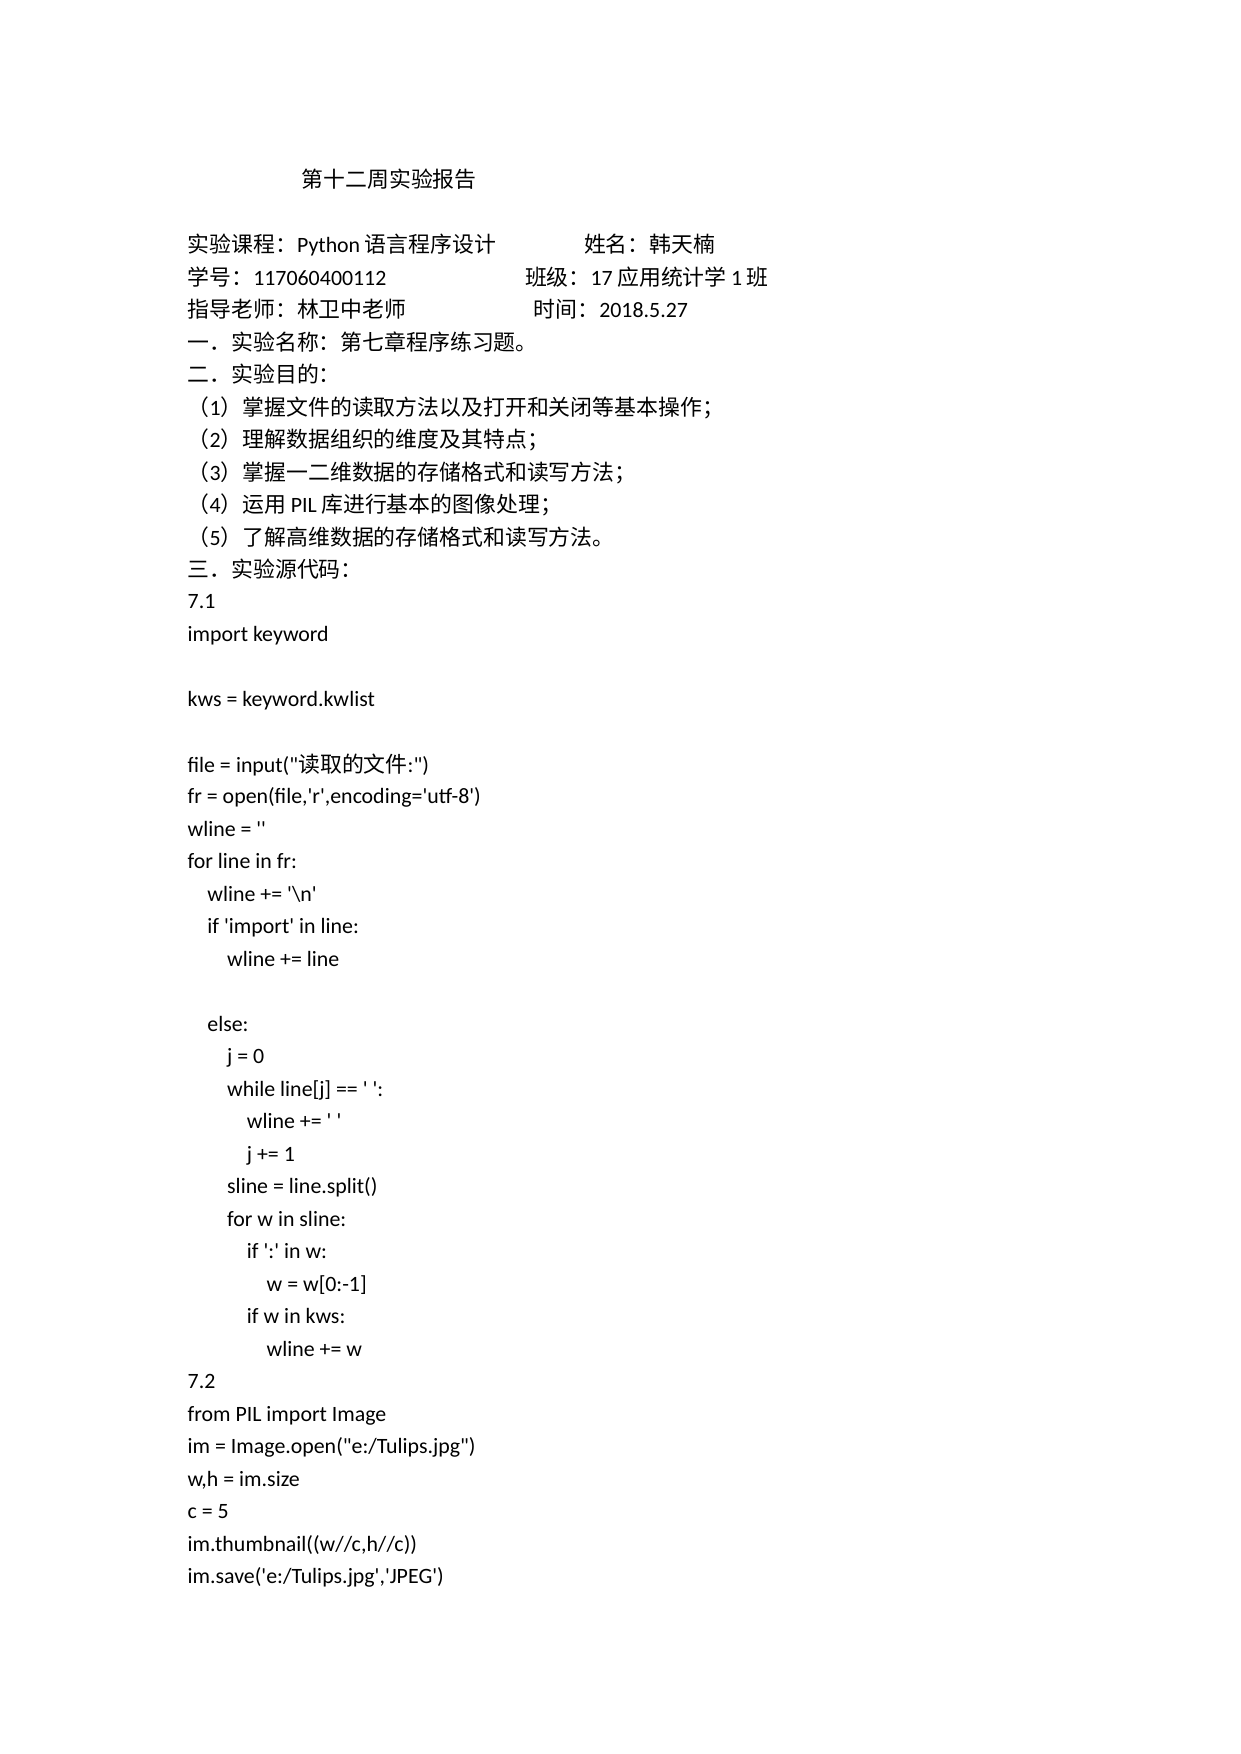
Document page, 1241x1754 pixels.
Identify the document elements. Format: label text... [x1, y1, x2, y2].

list w,h = im.size [187, 1462, 1053, 1494]
list 理解数据组织的维度及其特点； [187, 422, 1053, 454]
list import keyword [187, 617, 1053, 649]
list sline = line.split() [187, 1169, 1053, 1202]
list 了解高维数据的存储格式和读写方法。 [187, 519, 1053, 552]
list wline += w [187, 1332, 1053, 1364]
list j += 1 [187, 1137, 1053, 1169]
list im = Image.open("e:/Tulips.jpg") [187, 1429, 1053, 1462]
list else: [187, 1007, 1053, 1039]
list if w in kws: [187, 1299, 1053, 1332]
list 掌握文件的读取方法以及打开和关闭等基本操作； [187, 389, 1053, 422]
list 实验源代码： [187, 552, 1053, 584]
list im.thumbnail((w//c,h//c)) [187, 1527, 1053, 1559]
list if ':' in w: [187, 1234, 1053, 1267]
list 运用PIL库进行基本的图像处理； [187, 487, 1053, 519]
text 第十二周实验报告 [187, 162, 1053, 194]
list 7.2 [187, 1364, 1053, 1397]
list im.save('e:/Tulips.jpg','JPEG') [187, 1559, 1053, 1592]
list from PIL import Image [187, 1397, 1053, 1429]
list 实验名称：第七章程序练习题。 [187, 324, 1053, 357]
list wline += '\n' [187, 877, 1053, 909]
list w = w[0:-1] [187, 1267, 1053, 1299]
list j = 0 [187, 1039, 1053, 1072]
list wline = '' [187, 812, 1053, 844]
list for w in sline: [187, 1202, 1053, 1234]
list 实验目的： [187, 357, 1053, 389]
list while line[j] == ' ': [187, 1072, 1053, 1104]
text 7.1 [187, 584, 1053, 617]
list for line in fr: [187, 844, 1053, 877]
list if 'import' in line: [187, 909, 1053, 942]
list wline += line [187, 942, 1053, 974]
list file = input("读取的文件:") [187, 747, 1053, 779]
list c = 5 [187, 1494, 1053, 1527]
list wline += ' ' [187, 1104, 1053, 1137]
text 实验课程：Python语言程序设计 姓名：韩天楠 [187, 227, 1053, 259]
list 掌握一二维数据的存储格式和读写方法； [187, 454, 1053, 487]
list kws = keyword.kwlist [187, 682, 1053, 714]
list fr = open(file,'r',encoding='utf-8') [187, 779, 1053, 812]
text 学号：117060400112 班级：17应用统计学1班 [187, 259, 1053, 292]
text 指导老师：林卫中老师 时间：2018.5.27 [187, 292, 1053, 324]
